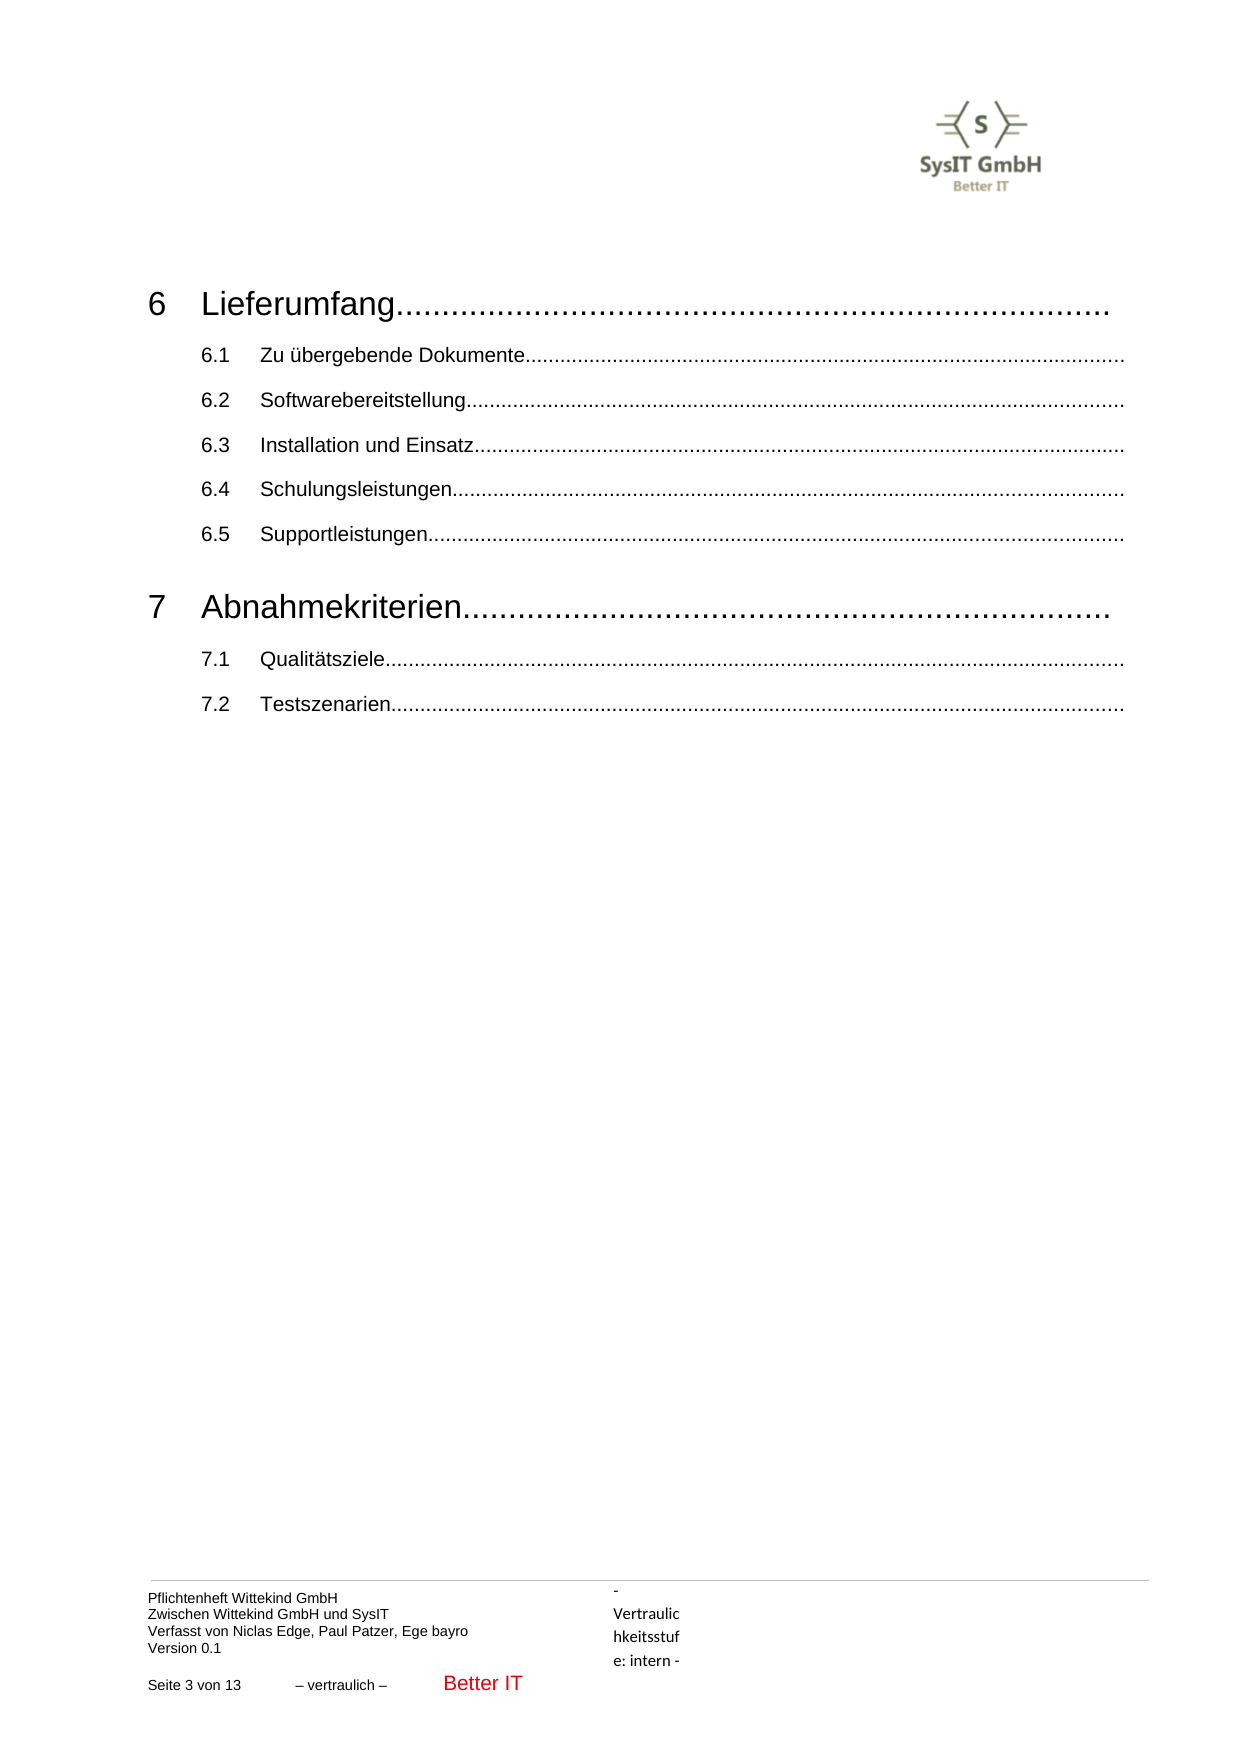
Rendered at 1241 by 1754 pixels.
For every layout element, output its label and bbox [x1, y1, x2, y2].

picture [856, 88, 1106, 209]
